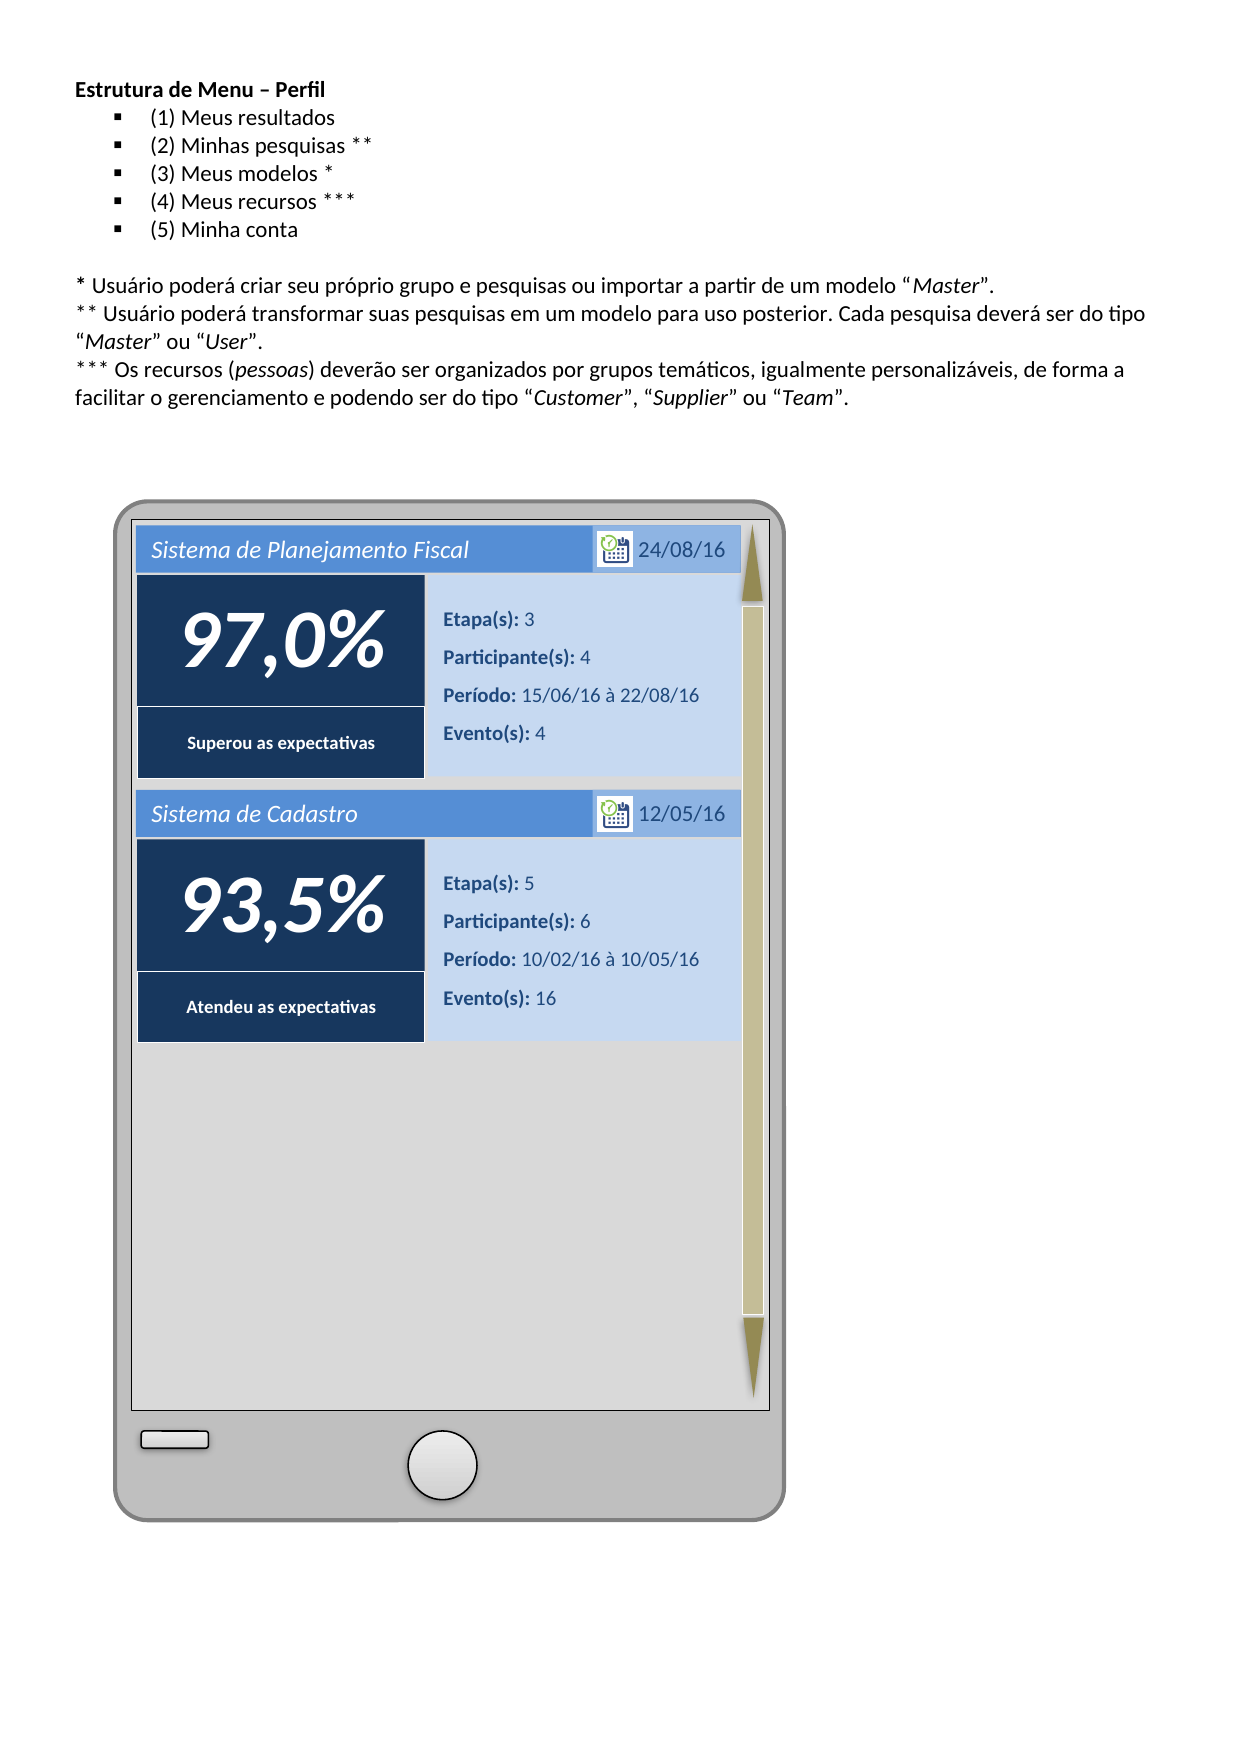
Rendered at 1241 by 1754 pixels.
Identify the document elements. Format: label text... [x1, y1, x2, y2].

picture [597, 796, 633, 832]
text ** Usuário poderá transformar suas pesquisas em um modelo para uso posterior. Cada pesquisa deverá ser do tipo “Master” ou “User”. [75, 299, 1165, 355]
picture [597, 531, 633, 567]
list (5) Minha conta [112, 215, 1165, 243]
text * Usuário poderá criar seu próprio grupo e pesquisas ou importar a partir de um modelo “Master”. [75, 271, 1165, 299]
list (3) Meus modelos * [112, 159, 1165, 187]
list (4) Meus recursos *** [112, 187, 1165, 215]
list (1) Meus resultados [112, 103, 1165, 131]
text *** Os recursos (pessoas) deverão ser organizados por grupos temáticos, igualmente personalizáveis, de forma a facilitar o gerenciamento e podendo ser do tipo “Customer”, “Supplier” ou “Team”. [75, 355, 1165, 411]
text Estrutura de Menu – Perfil [75, 75, 1165, 103]
list (2) Minhas pesquisas ** [112, 131, 1165, 159]
